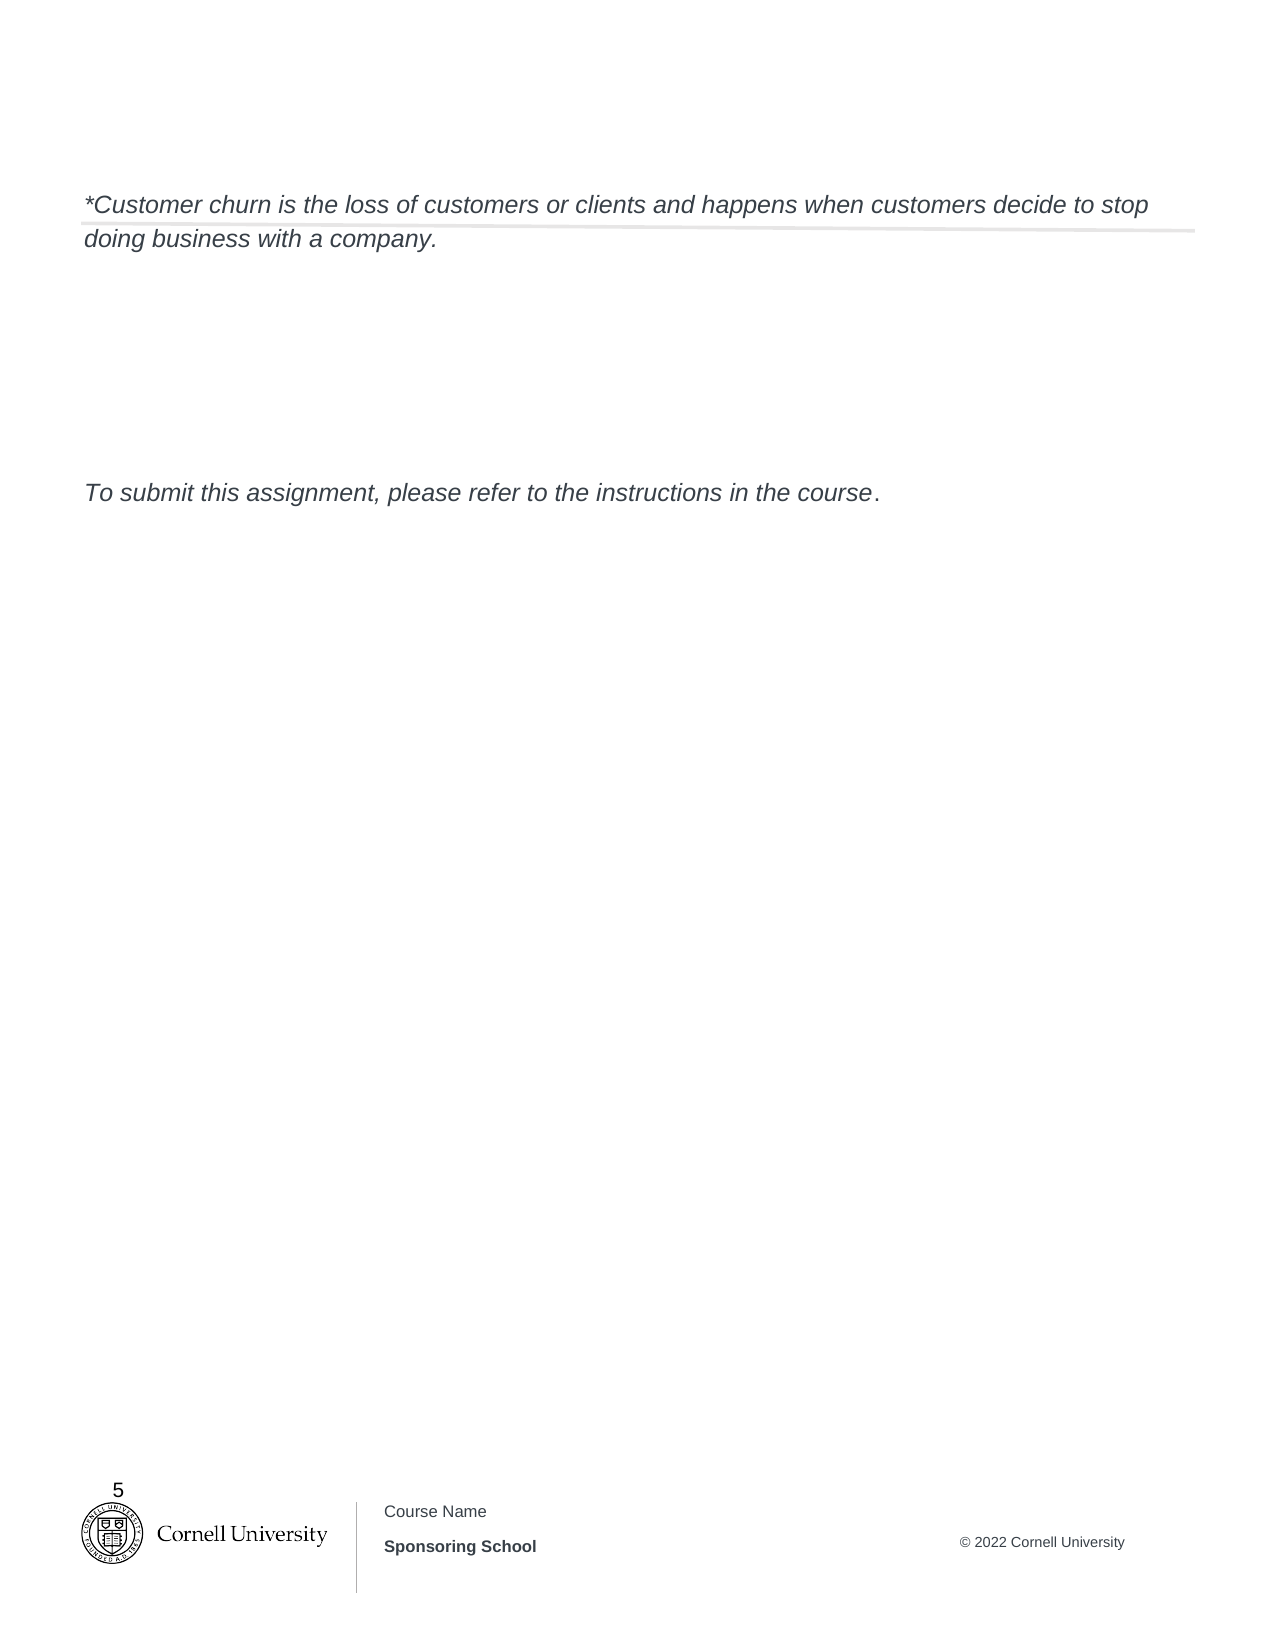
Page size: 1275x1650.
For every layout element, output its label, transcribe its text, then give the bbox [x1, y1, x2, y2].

text *Customer churn is the loss of customers or clients and happens when customers decide to stop doing business with a company. [84, 190, 1209, 253]
picture [81, 1502, 328, 1564]
text To submit this assignment, please refer to the instructions in the course. [84, 478, 1209, 507]
